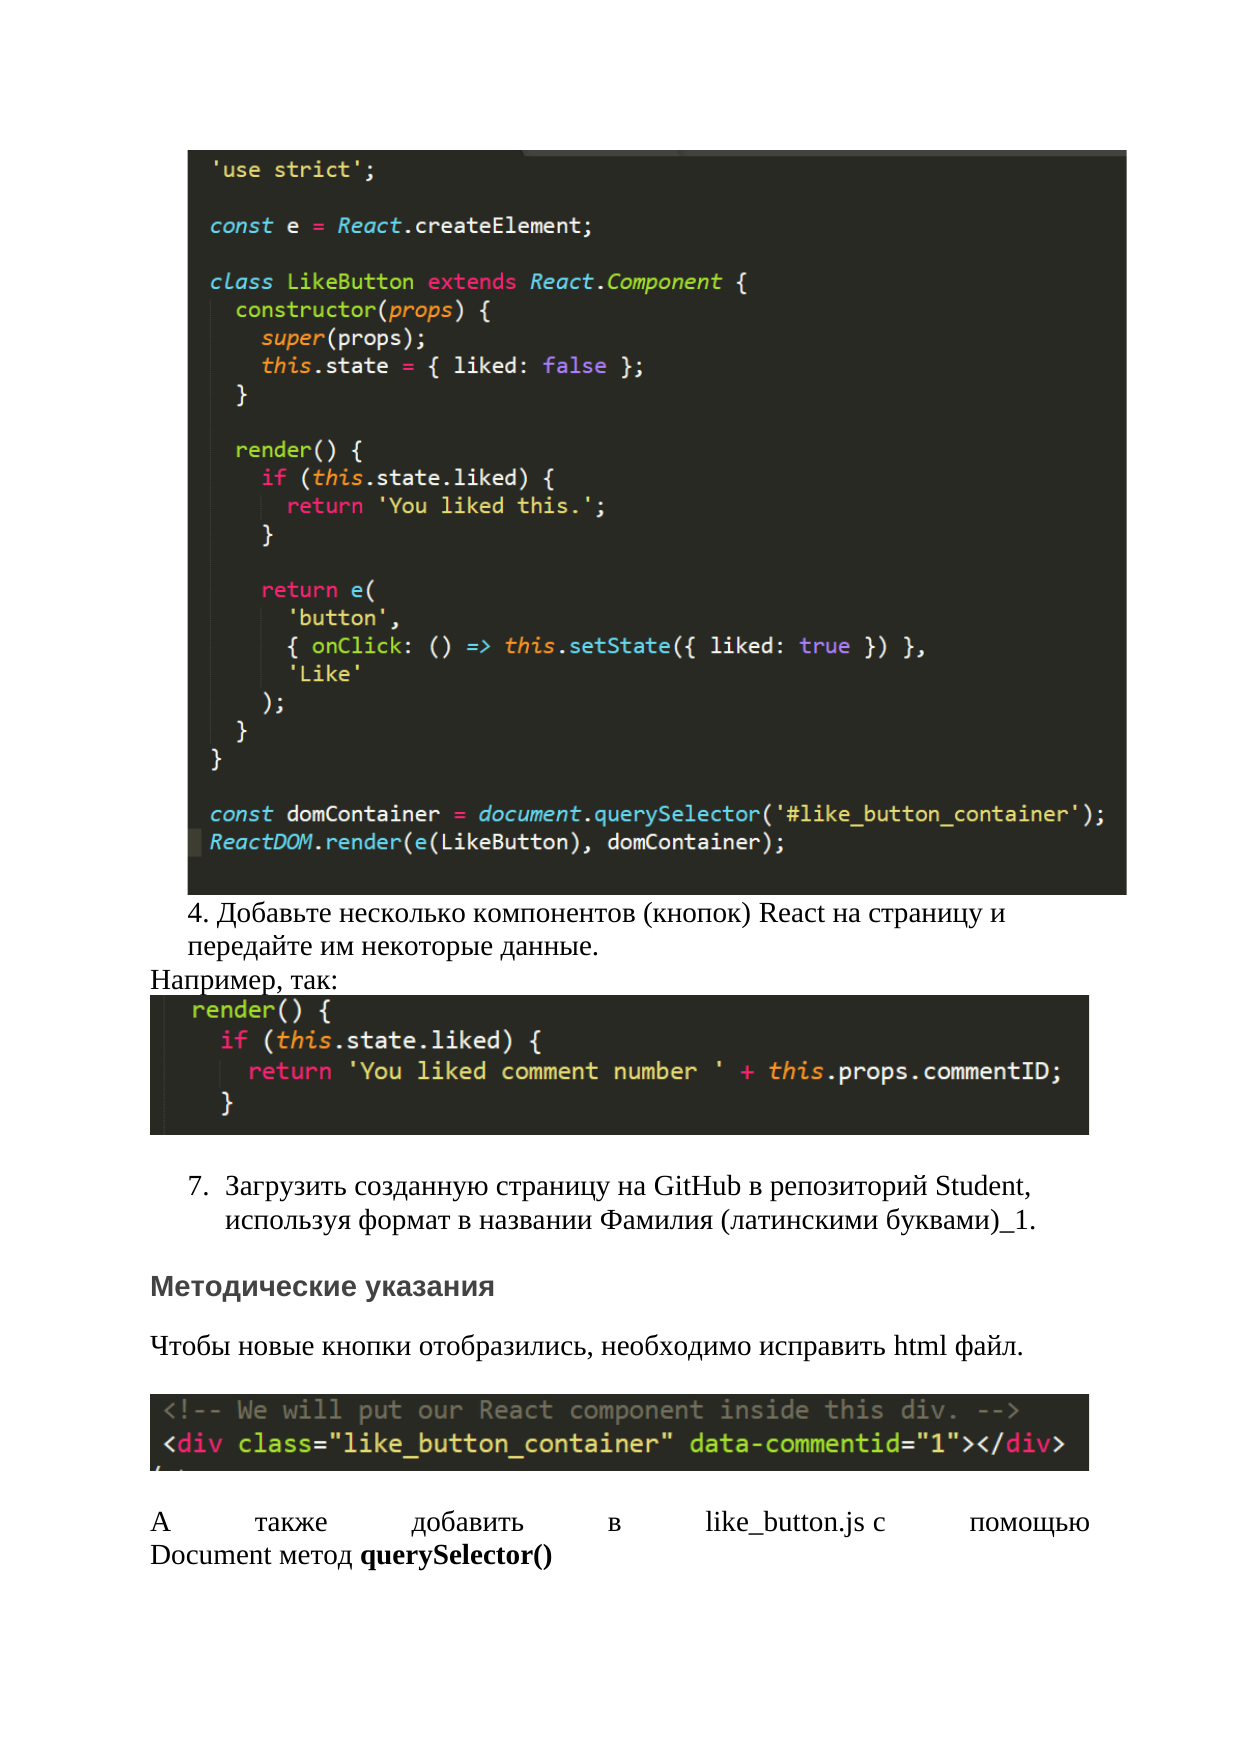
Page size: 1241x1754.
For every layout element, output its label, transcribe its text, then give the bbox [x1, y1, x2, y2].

list Загрузить созданную страницу на GitHub в репозиторий Student, используя формат в названии Фамилия (латинскими буквами)_1. [187, 1168, 1090, 1236]
picture [150, 995, 1090, 1135]
text А также добавить в like_button.js c помощью Document метод querySelector() [150, 1504, 1090, 1571]
picture [150, 1394, 1090, 1471]
text Чтобы новые кнопки отобразились, необходимо исправить html файл. [150, 1328, 1090, 1361]
picture [187, 150, 1127, 895]
text 4. Добавьте несколько компонентов (кнопок) React на страницу и передайте им некоторые данные. [187, 895, 1090, 962]
subtitle Методические указания [150, 1269, 1090, 1302]
text Например, так: [150, 962, 1090, 995]
